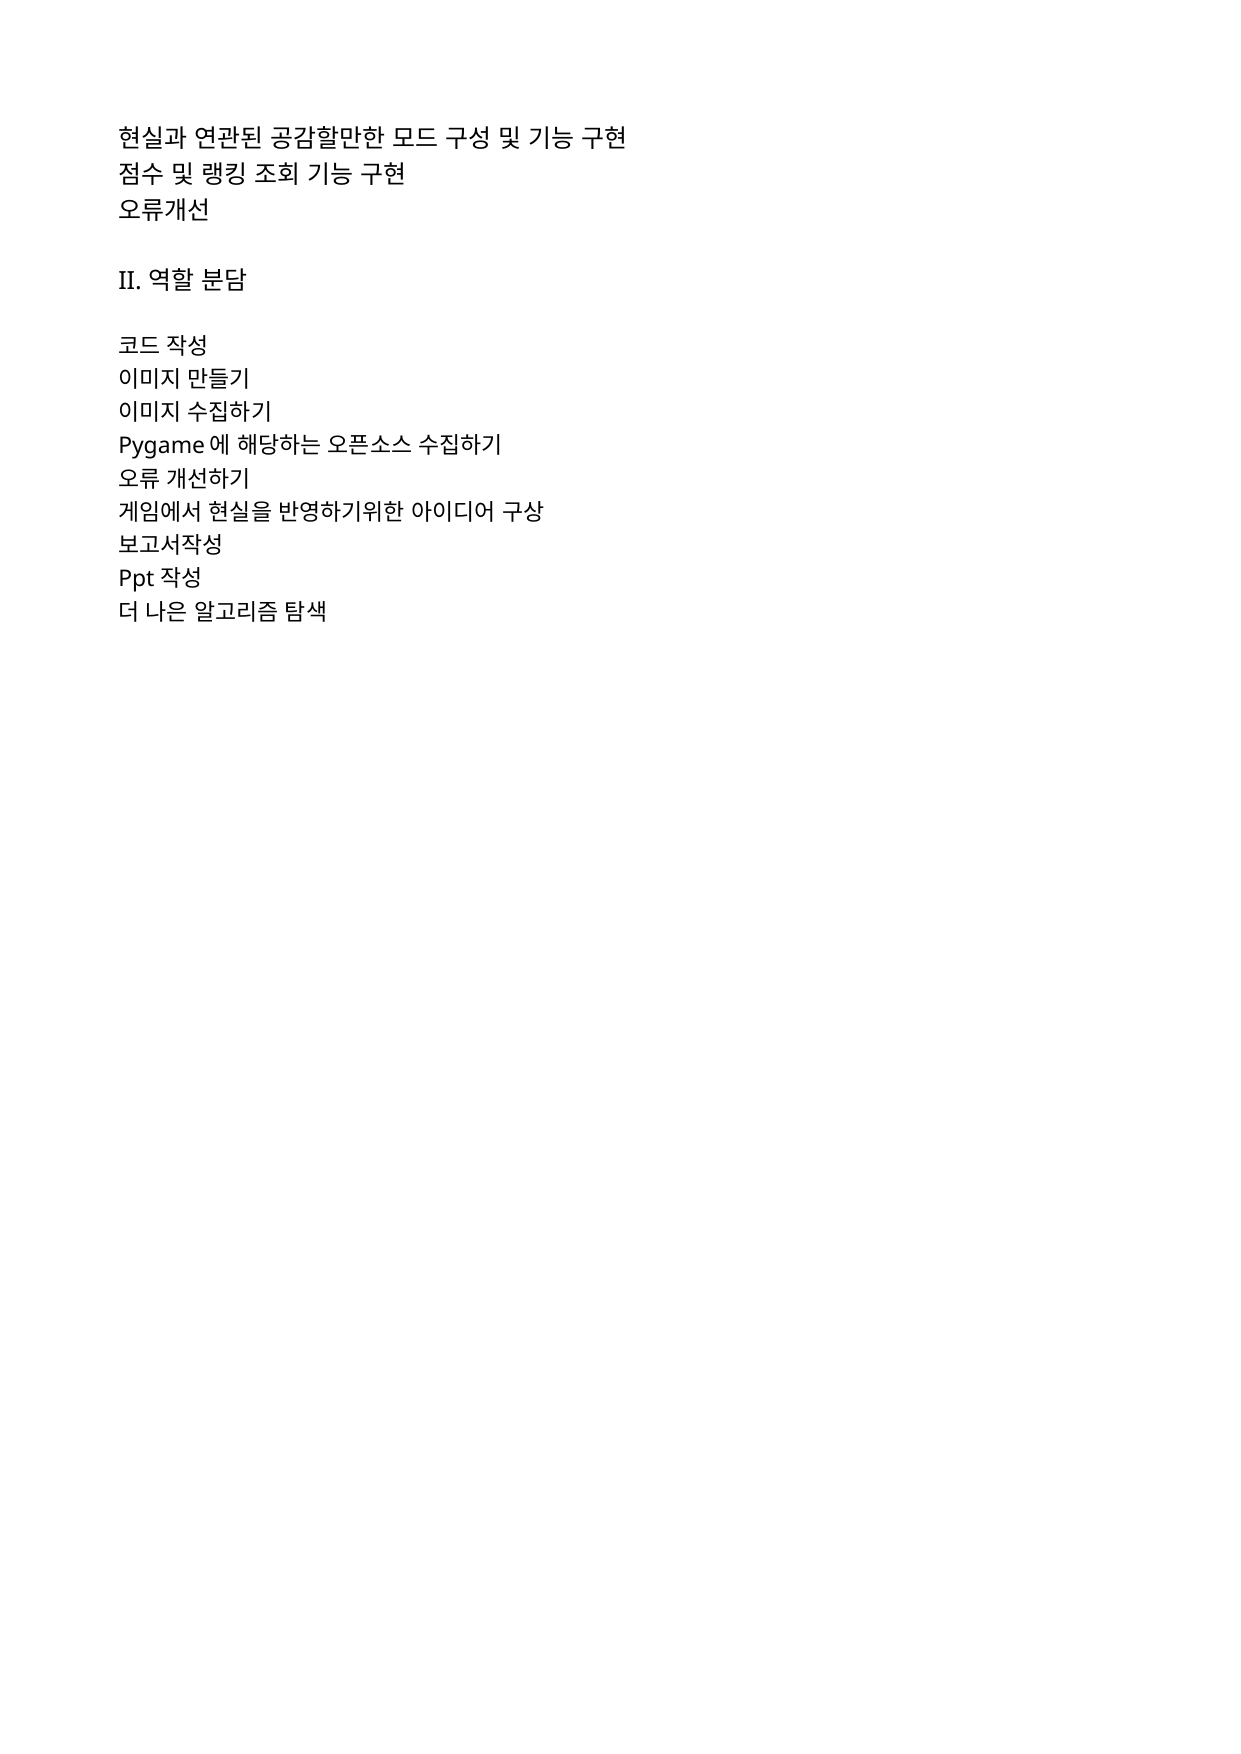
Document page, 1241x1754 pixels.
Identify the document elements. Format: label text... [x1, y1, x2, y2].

text 이미지 수집하기 [118, 394, 1122, 427]
text 코드 작성 [118, 328, 1122, 361]
text II. 역할 분담 [118, 260, 1122, 296]
text 보고서작성 [118, 527, 1122, 560]
text 이미지 만들기 [118, 361, 1122, 394]
text 현실과 연관된 공감할만한 모드 구성 및 기능 구현 [118, 118, 1122, 154]
text 더 나은 알고리즘 탐색 [118, 594, 1122, 627]
text 게임에서 현실을 반영하기위한 아이디어 구상 [118, 494, 1122, 527]
text Ppt 작성 [118, 560, 1122, 594]
text Pygame에 해당하는 오픈소스 수집하기 [118, 427, 1122, 461]
text 오류개선 [118, 191, 1122, 227]
text 오류 개선하기 [118, 461, 1122, 494]
text 점수 및 랭킹 조회 기능 구현 [118, 154, 1122, 191]
